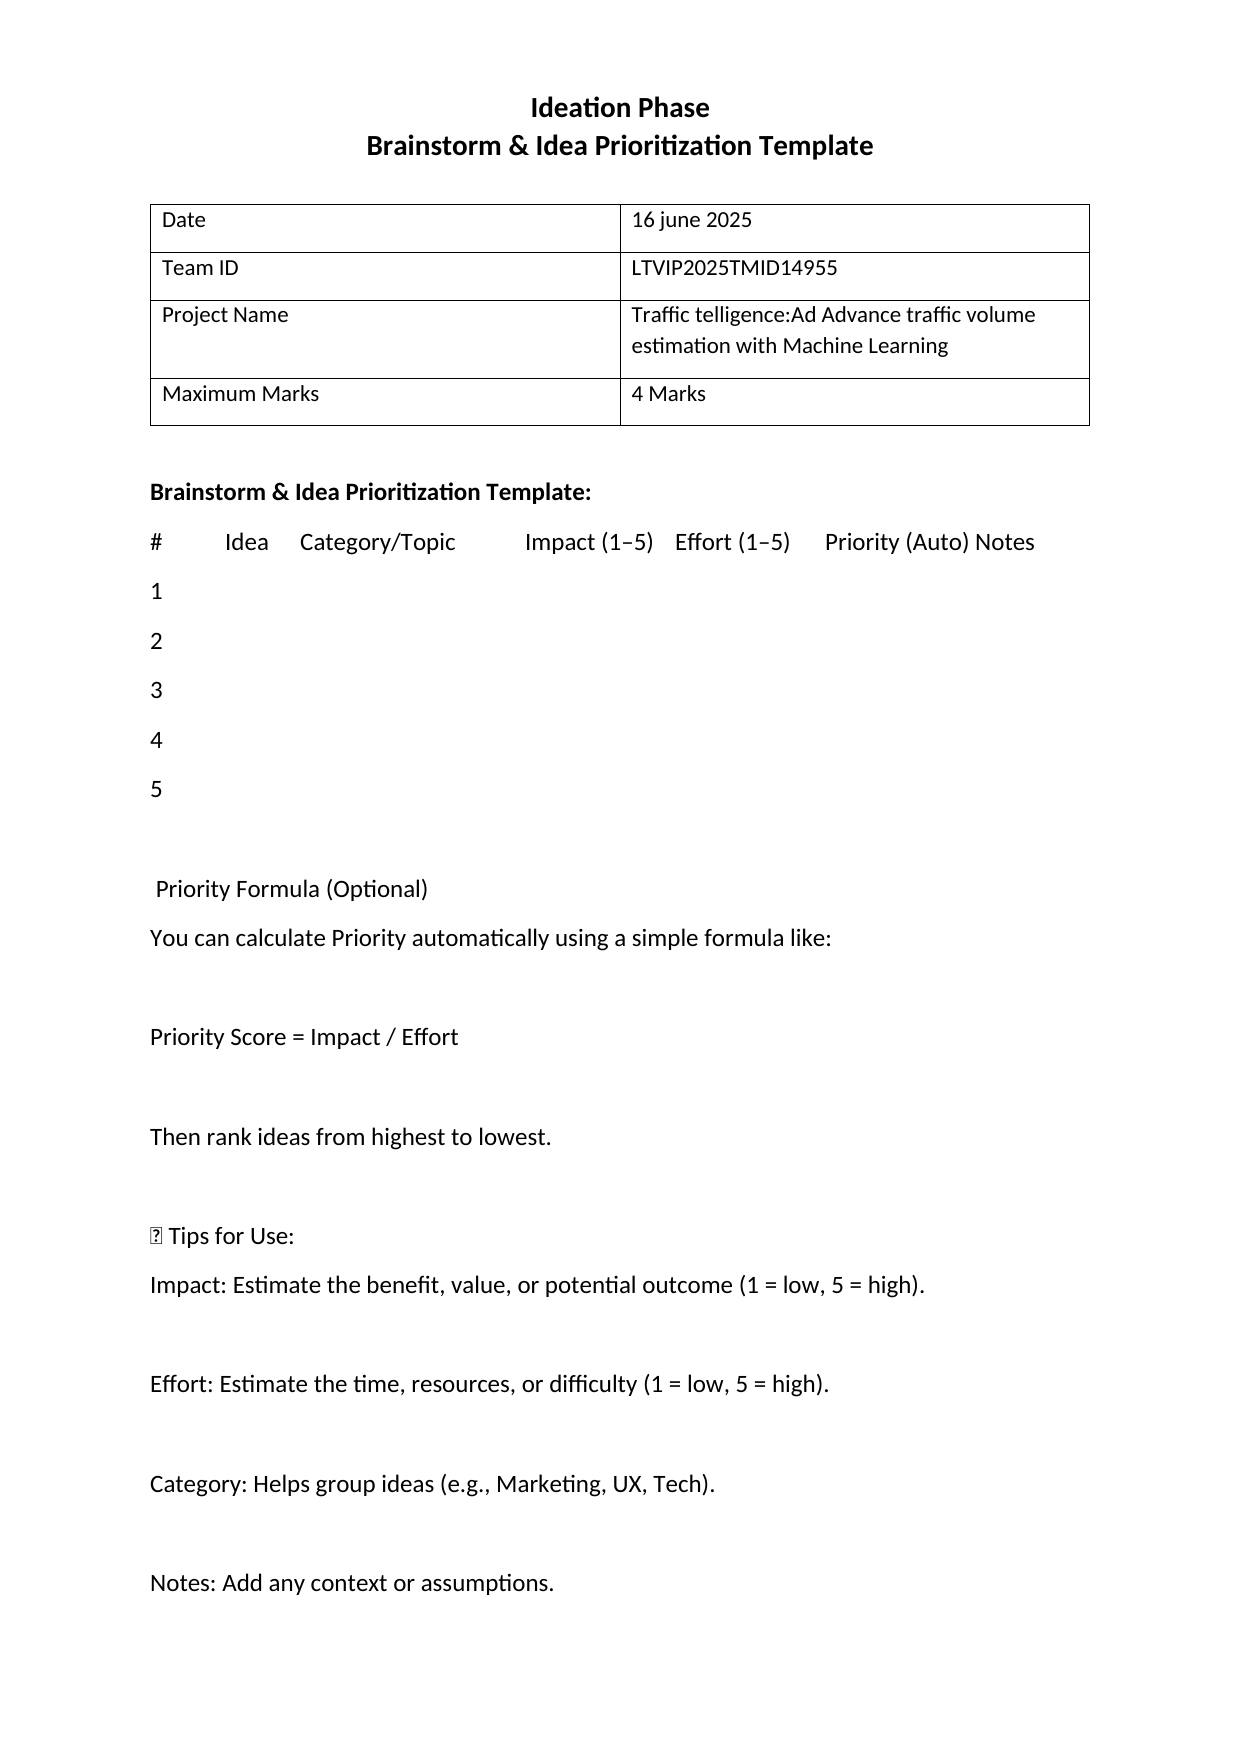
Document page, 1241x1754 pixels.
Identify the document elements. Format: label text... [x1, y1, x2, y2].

text 2 [150, 625, 1090, 655]
text 3 [150, 674, 1090, 705]
text Ideation Phase [150, 89, 1090, 124]
text 4 [150, 724, 1090, 754]
text Notes: Add any context or assumptions. [150, 1567, 1090, 1597]
table_header 16 june 2025 [621, 205, 1089, 252]
text 1 [150, 575, 1090, 606]
text Category: Helps group ideas (e.g., Marketing, UX, Tech). [150, 1468, 1090, 1498]
table_cell Team ID [151, 253, 620, 299]
text You can calculate Priority automatically using a simple formula like: [150, 922, 1090, 953]
text Effort: Estimate the time, resources, or difficulty (1 = low, 5 = high). [150, 1368, 1090, 1399]
table_cell LTVIP2025TMID14955 [621, 253, 1089, 299]
text # Idea Category/Topic Impact (1–5) Effort (1–5) Priority (Auto) Notes [150, 526, 1090, 556]
table_cell Traffic telligence:Ad Advance traffic volume estimation with Machine Learning [621, 301, 1089, 378]
table_header Date [151, 205, 620, 252]
text ✅ Tips for Use: [150, 1220, 1090, 1250]
text Priority Score = Impact / Effort [150, 1021, 1090, 1052]
text Priority Formula (Optional) [150, 873, 1090, 903]
text Brainstorm & Idea Prioritization Template: [150, 476, 1090, 507]
text 5 [150, 773, 1090, 804]
table_cell Project Name [151, 301, 620, 378]
text Impact: Estimate the benefit, value, or potential outcome (1 = low, 5 = high). [150, 1269, 1090, 1300]
text Brainstorm & Idea Prioritization Template [150, 127, 1090, 163]
table_cell 4 Marks [621, 379, 1089, 425]
text Then rank ideas from highest to lowest. [150, 1121, 1090, 1151]
table_cell Maximum Marks [151, 379, 620, 425]
